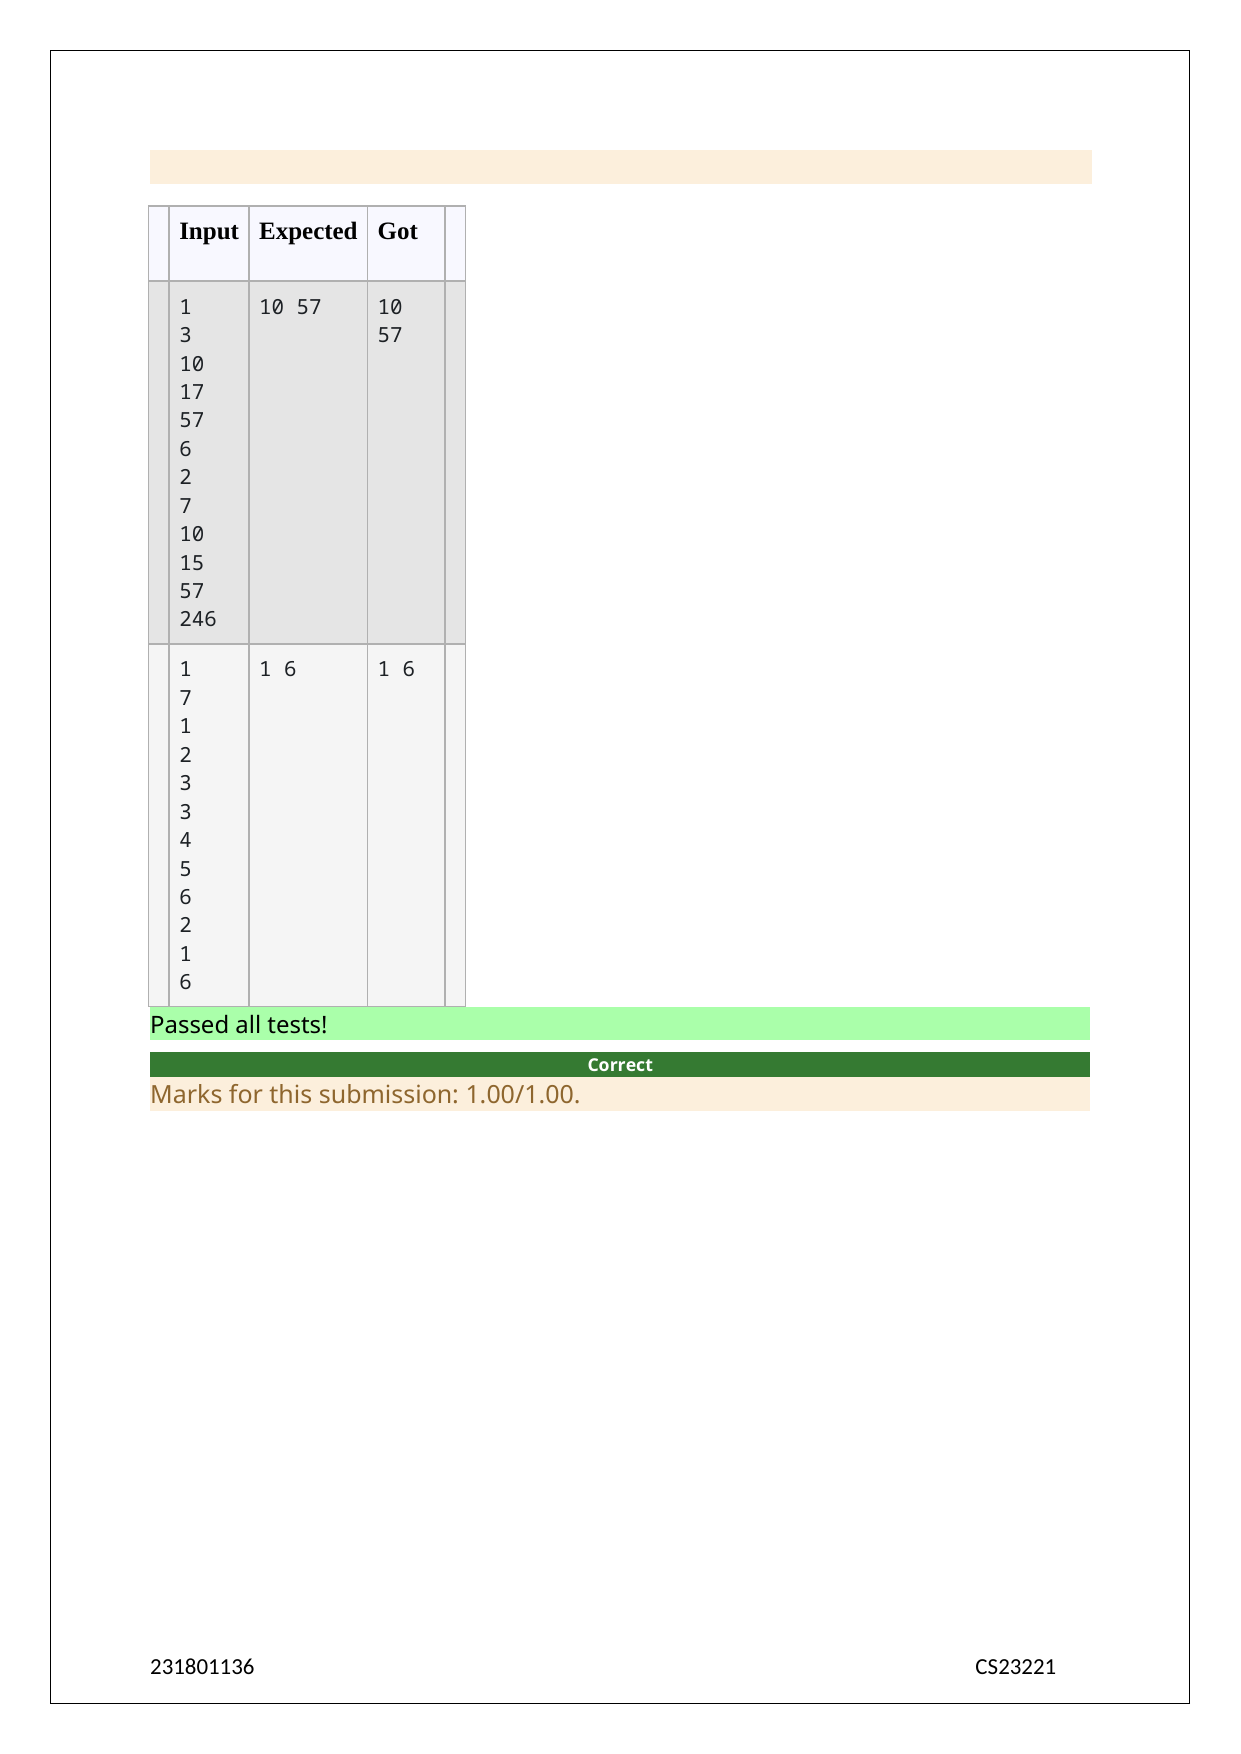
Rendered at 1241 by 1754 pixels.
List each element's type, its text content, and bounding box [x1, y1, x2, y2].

table_cell 10 57 [250, 282, 367, 643]
table_header [149, 207, 168, 280]
table_header Input [170, 207, 248, 280]
table_cell [446, 645, 465, 1006]
table_cell [149, 282, 168, 643]
table_cell 1 6 [368, 645, 444, 1006]
table_header [446, 207, 465, 280]
table_cell [149, 645, 168, 1006]
text Passed all tests! [150, 1007, 1090, 1040]
text Marks for this submission: 1.00/1.00. [150, 1077, 1090, 1111]
table_cell [446, 282, 465, 643]
table_cell 1 7 1 2 3 3 4 5 6 2 1 6 [170, 645, 248, 1006]
text Correct [150, 1052, 1090, 1077]
table_cell 1 3 10 17 57 6 2 7 10 15 57 246 [170, 282, 248, 643]
table_header Got [368, 207, 444, 280]
table_cell 1 6 [250, 645, 367, 1006]
table_header Expected [250, 207, 367, 280]
table_cell 10 57 [368, 282, 444, 643]
